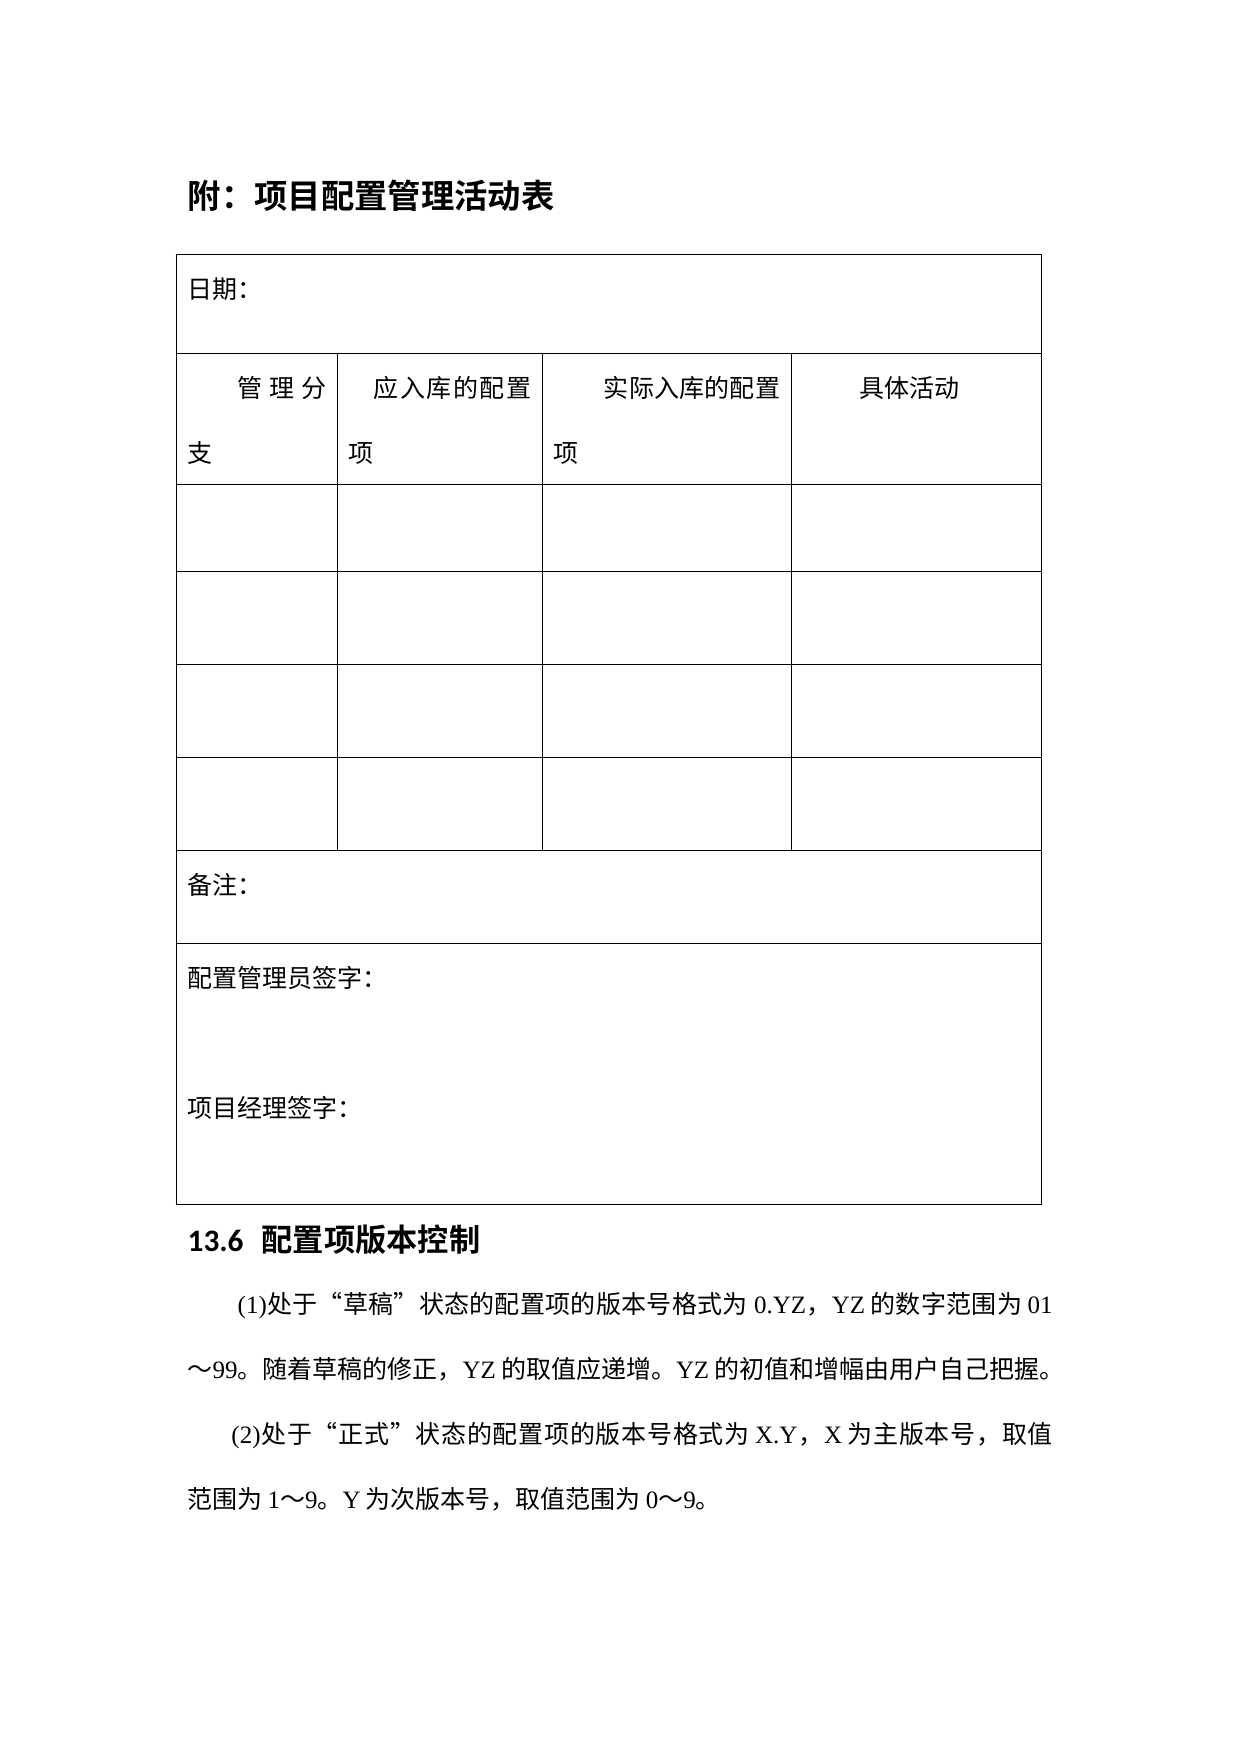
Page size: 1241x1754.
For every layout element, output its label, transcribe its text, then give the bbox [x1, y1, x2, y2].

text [187, 1270, 1053, 1530]
table_cell [177, 758, 337, 850]
table_cell [543, 758, 791, 850]
table_cell [177, 485, 337, 571]
table_cell [338, 572, 542, 664]
table_cell [338, 665, 542, 757]
table_cell [543, 665, 791, 757]
table_header 日期： [177, 255, 1041, 353]
subtitle 附：项目配置管理活动表 [187, 162, 1053, 227]
table_cell [543, 485, 791, 571]
table_cell [543, 572, 791, 664]
table_cell 实际入库的配置项 [543, 354, 791, 484]
table_cell 管理分支 [177, 354, 337, 484]
table_cell 具体活动 [792, 354, 1041, 484]
table_cell [792, 572, 1041, 664]
table_cell [792, 665, 1041, 757]
table_cell 应入库的配置项 [338, 354, 542, 484]
table_cell [177, 572, 337, 664]
table_cell [792, 758, 1041, 850]
table_cell [792, 485, 1041, 571]
table_cell [338, 485, 542, 571]
table_cell 备注： [177, 851, 1041, 943]
text 配置项版本控制 [187, 1205, 1053, 1270]
table_cell [338, 758, 542, 850]
table_cell 配置管理员签字： 项目经理签字： [177, 944, 1041, 1204]
table_cell [177, 665, 337, 757]
